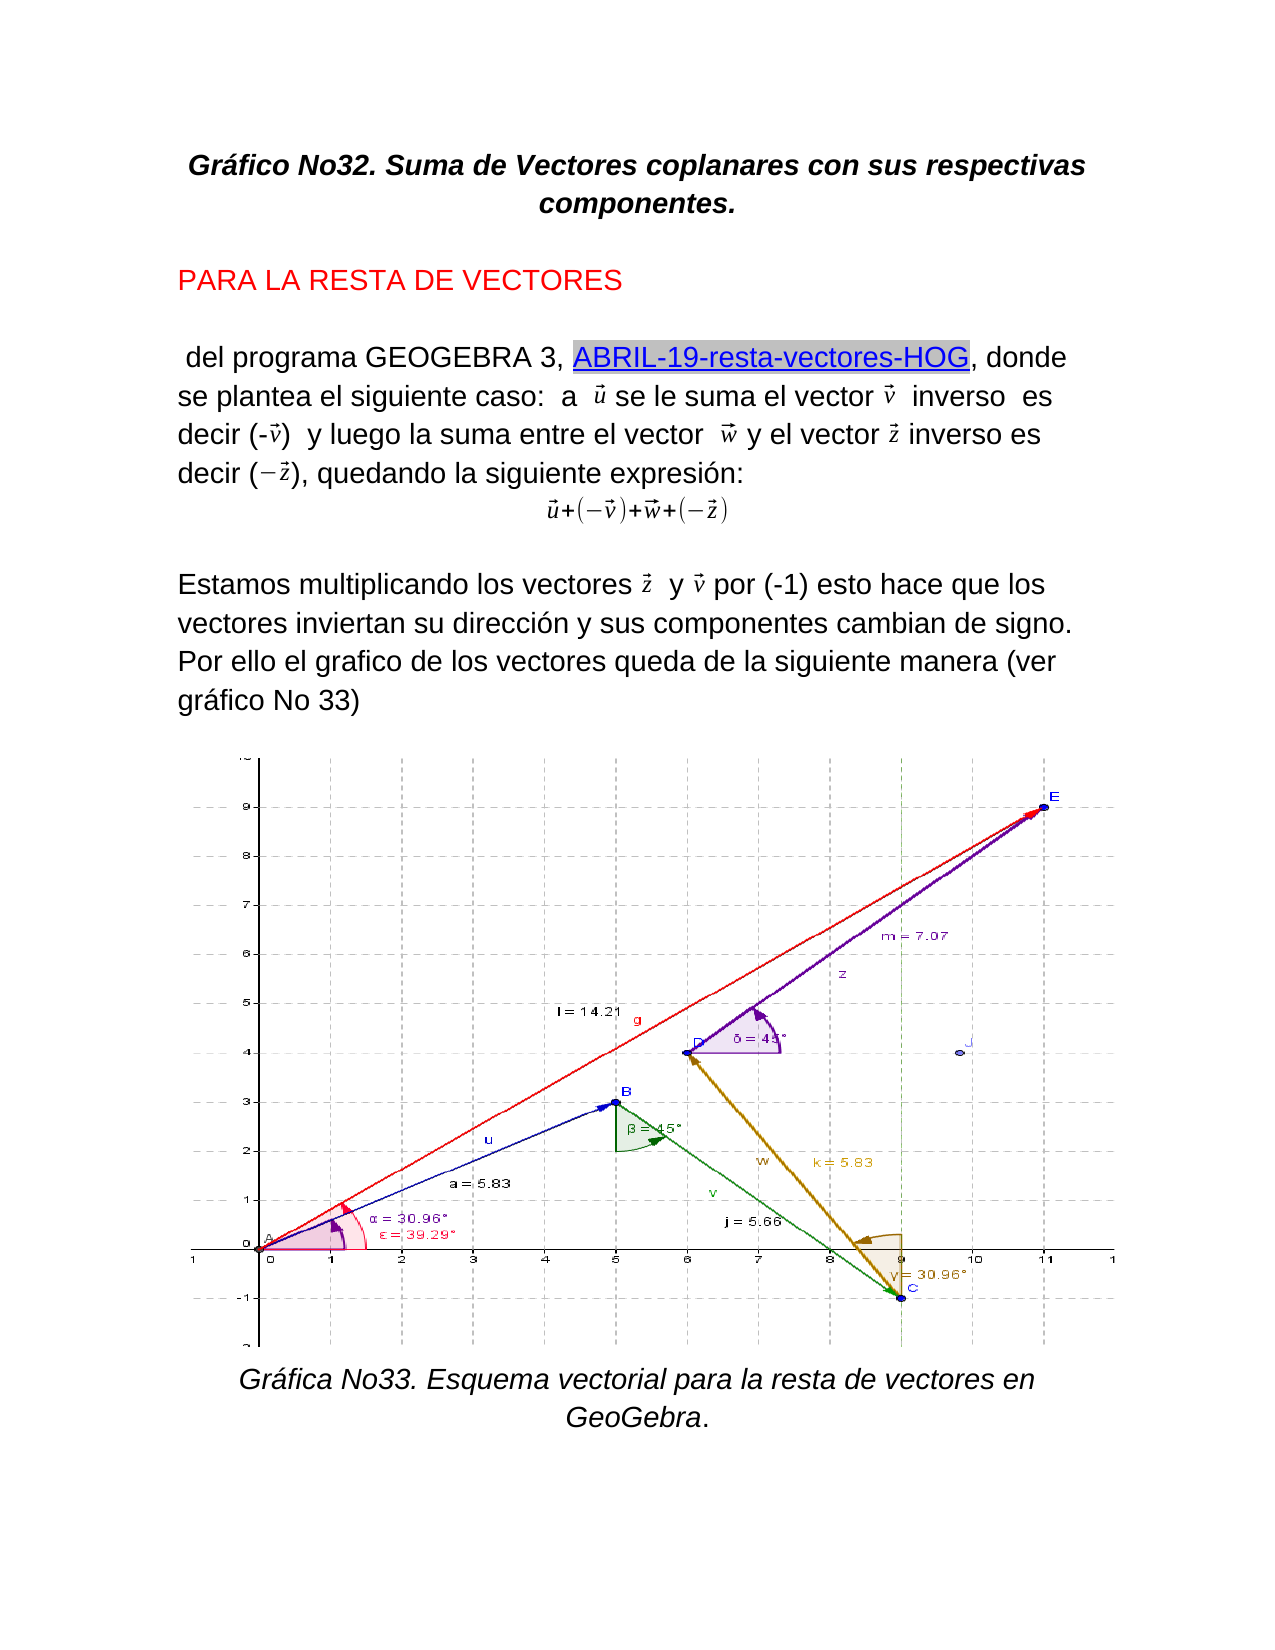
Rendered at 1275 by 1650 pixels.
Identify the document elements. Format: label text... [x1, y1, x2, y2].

text Gráfico No32. Suma de Vectores coplanares con sus respectivas componentes. [177, 148, 1098, 220]
picture [189, 758, 1115, 1346]
text del programa GEOGEBRA 3, ABRIL-19-resta-vectores-HOG, donde se plantea el siguiente caso: a se le suma el vector inverso es decir (-) y luego la suma entre el vector y el vector inverso es decir (), quedando la siguiente expresión: [177, 340, 1098, 489]
text PARA LA RESTA DE VECTORES [177, 263, 1098, 297]
text Estamos multiplicando los vectores y por (-1) esto hace que los vectores inviertan su dirección y sus componentes cambian de signo. Por ello el grafico de los vectores queda de la siguiente manera (ver gráfico No 33) [177, 567, 1098, 716]
